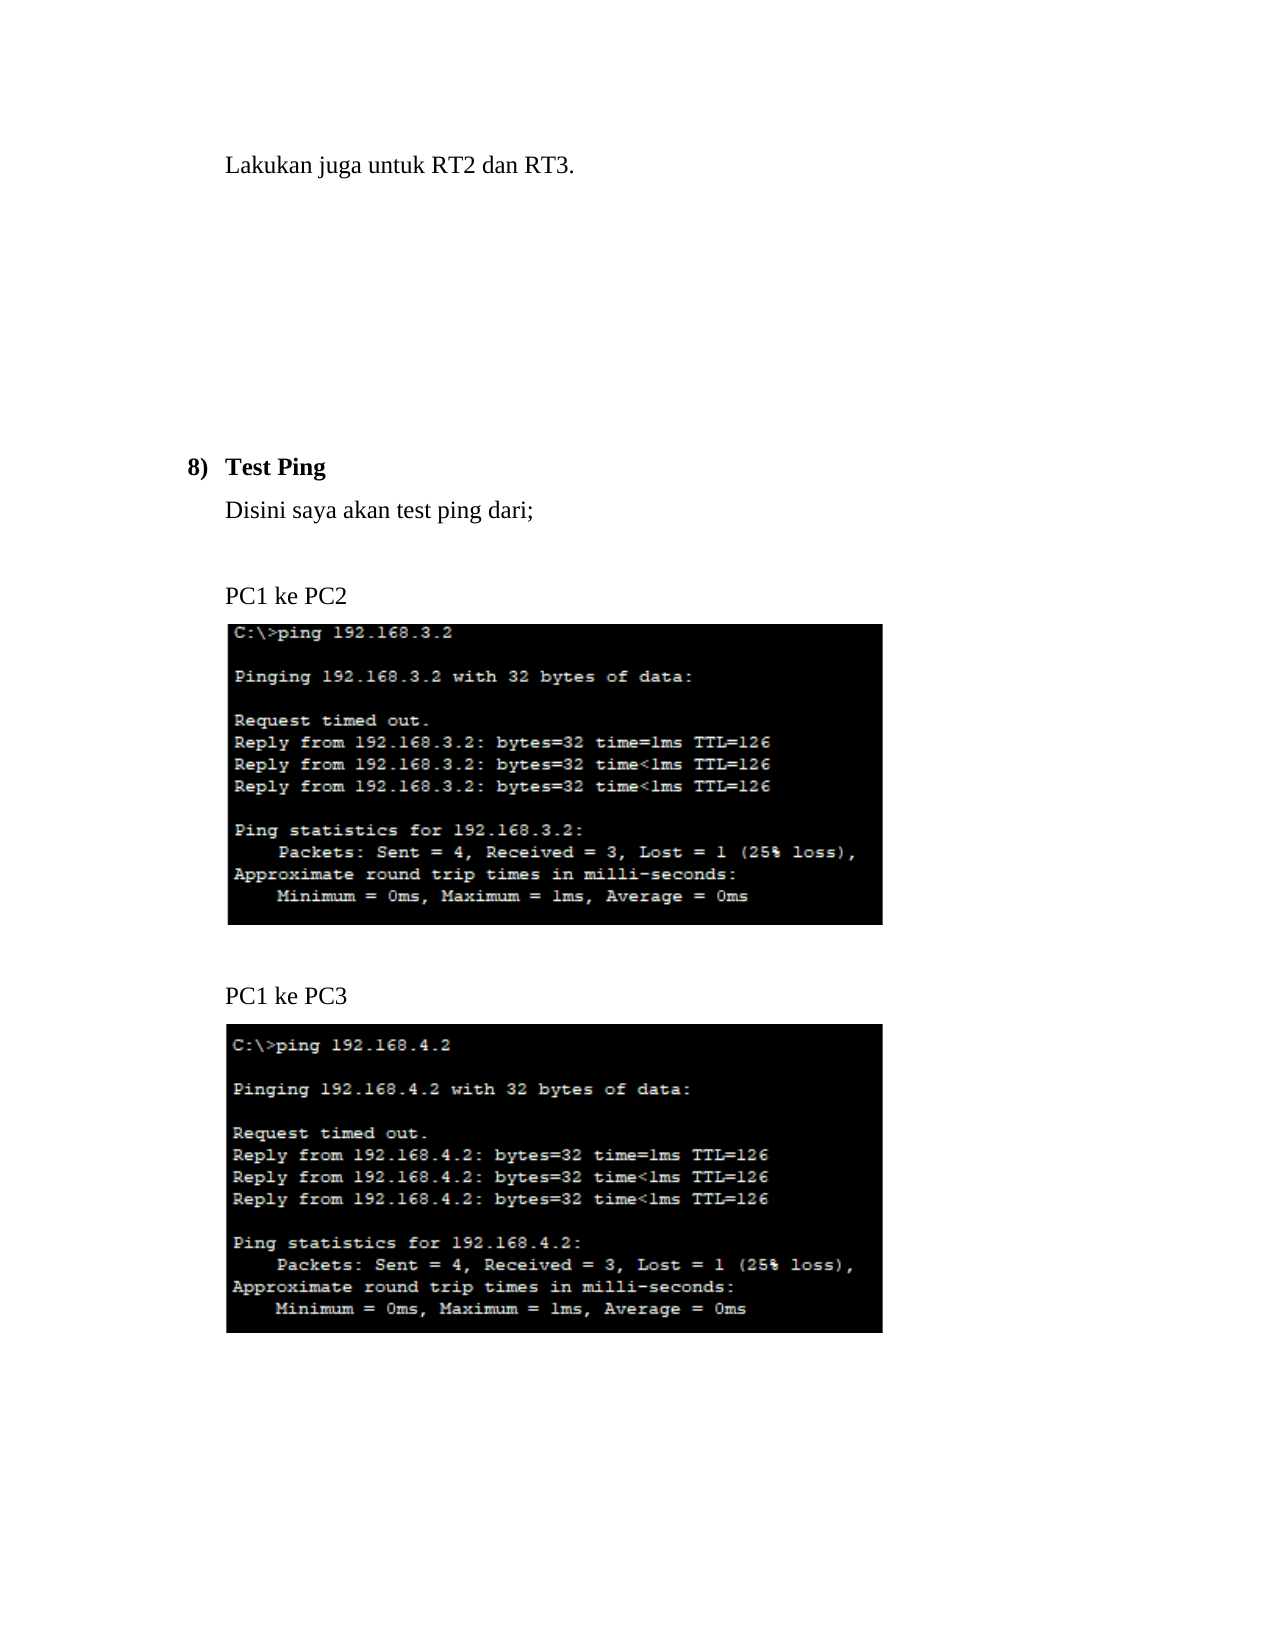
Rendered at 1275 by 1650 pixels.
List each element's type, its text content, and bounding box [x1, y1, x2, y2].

list Lakukan juga untuk RT2 dan RT3. [225, 150, 1125, 179]
list Test Ping [187, 452, 1125, 481]
picture [225, 624, 883, 925]
list PC1 ke PC2 [225, 581, 1125, 610]
list Disini saya akan test ping dari; [225, 495, 1125, 524]
list PC1 ke PC3 [225, 981, 1125, 1010]
picture [225, 1024, 883, 1333]
